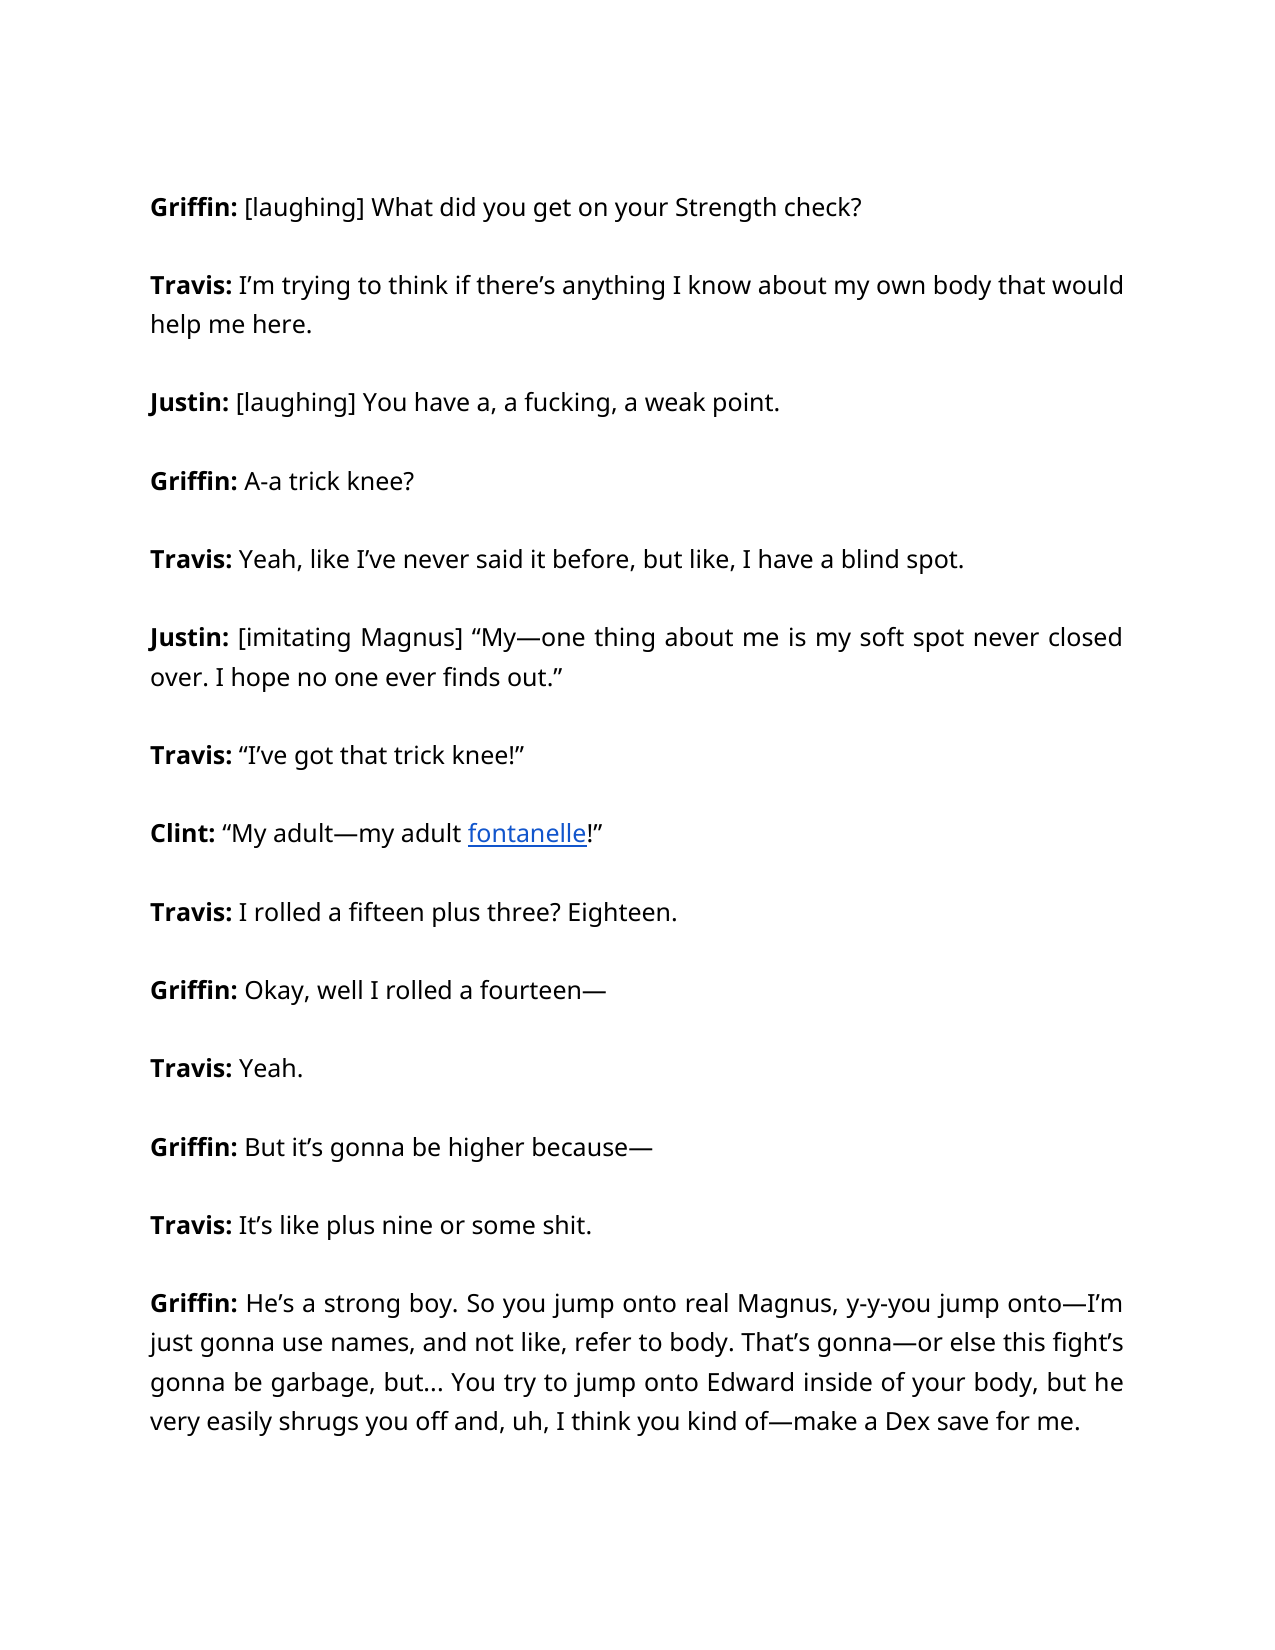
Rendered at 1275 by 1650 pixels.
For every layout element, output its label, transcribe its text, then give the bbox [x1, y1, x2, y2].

text Griffin: But it’s gonna be higher because— [150, 1129, 1125, 1163]
text Griffin: He’s a strong boy. So you jump onto real Magnus, y-y-you jump onto—I’m just gonna use names, and not like, refer to body. That’s gonna—or else this fight’s gonna be garbage, but... You try to jump onto Edward inside of your body, but he very easily shrugs you off and, uh, I think you kind of—make a Dex save for me. [150, 1286, 1125, 1437]
text Griffin: [laughing] What did you get on your Strength check? [150, 189, 1125, 223]
text Travis: I rolled a fifteen plus three? Eighteen. [150, 894, 1125, 928]
text Justin: [imitating Magnus] “My—one thing about me is my soft spot never closed over. I hope no one ever finds out.” [150, 620, 1125, 693]
text Clint: “My adult—my adult fontanelle!” [150, 816, 1125, 850]
text Travis: Yeah, like I’ve never said it before, but like, I have a blind spot. [150, 542, 1125, 576]
text Justin: [laughing] You have a, a fucking, a weak point. [150, 385, 1125, 419]
text Griffin: A-a trick knee? [150, 463, 1125, 497]
text Travis: Yeah. [150, 1051, 1125, 1085]
text Travis: It’s like plus nine or some shit. [150, 1207, 1125, 1242]
text Griffin: Okay, well I rolled a fourteen— [150, 972, 1125, 1007]
text Travis: I’m trying to think if there’s anything I know about my own body that would help me here. [150, 267, 1125, 341]
text Travis: “I’ve got that trick knee!” [150, 737, 1125, 772]
